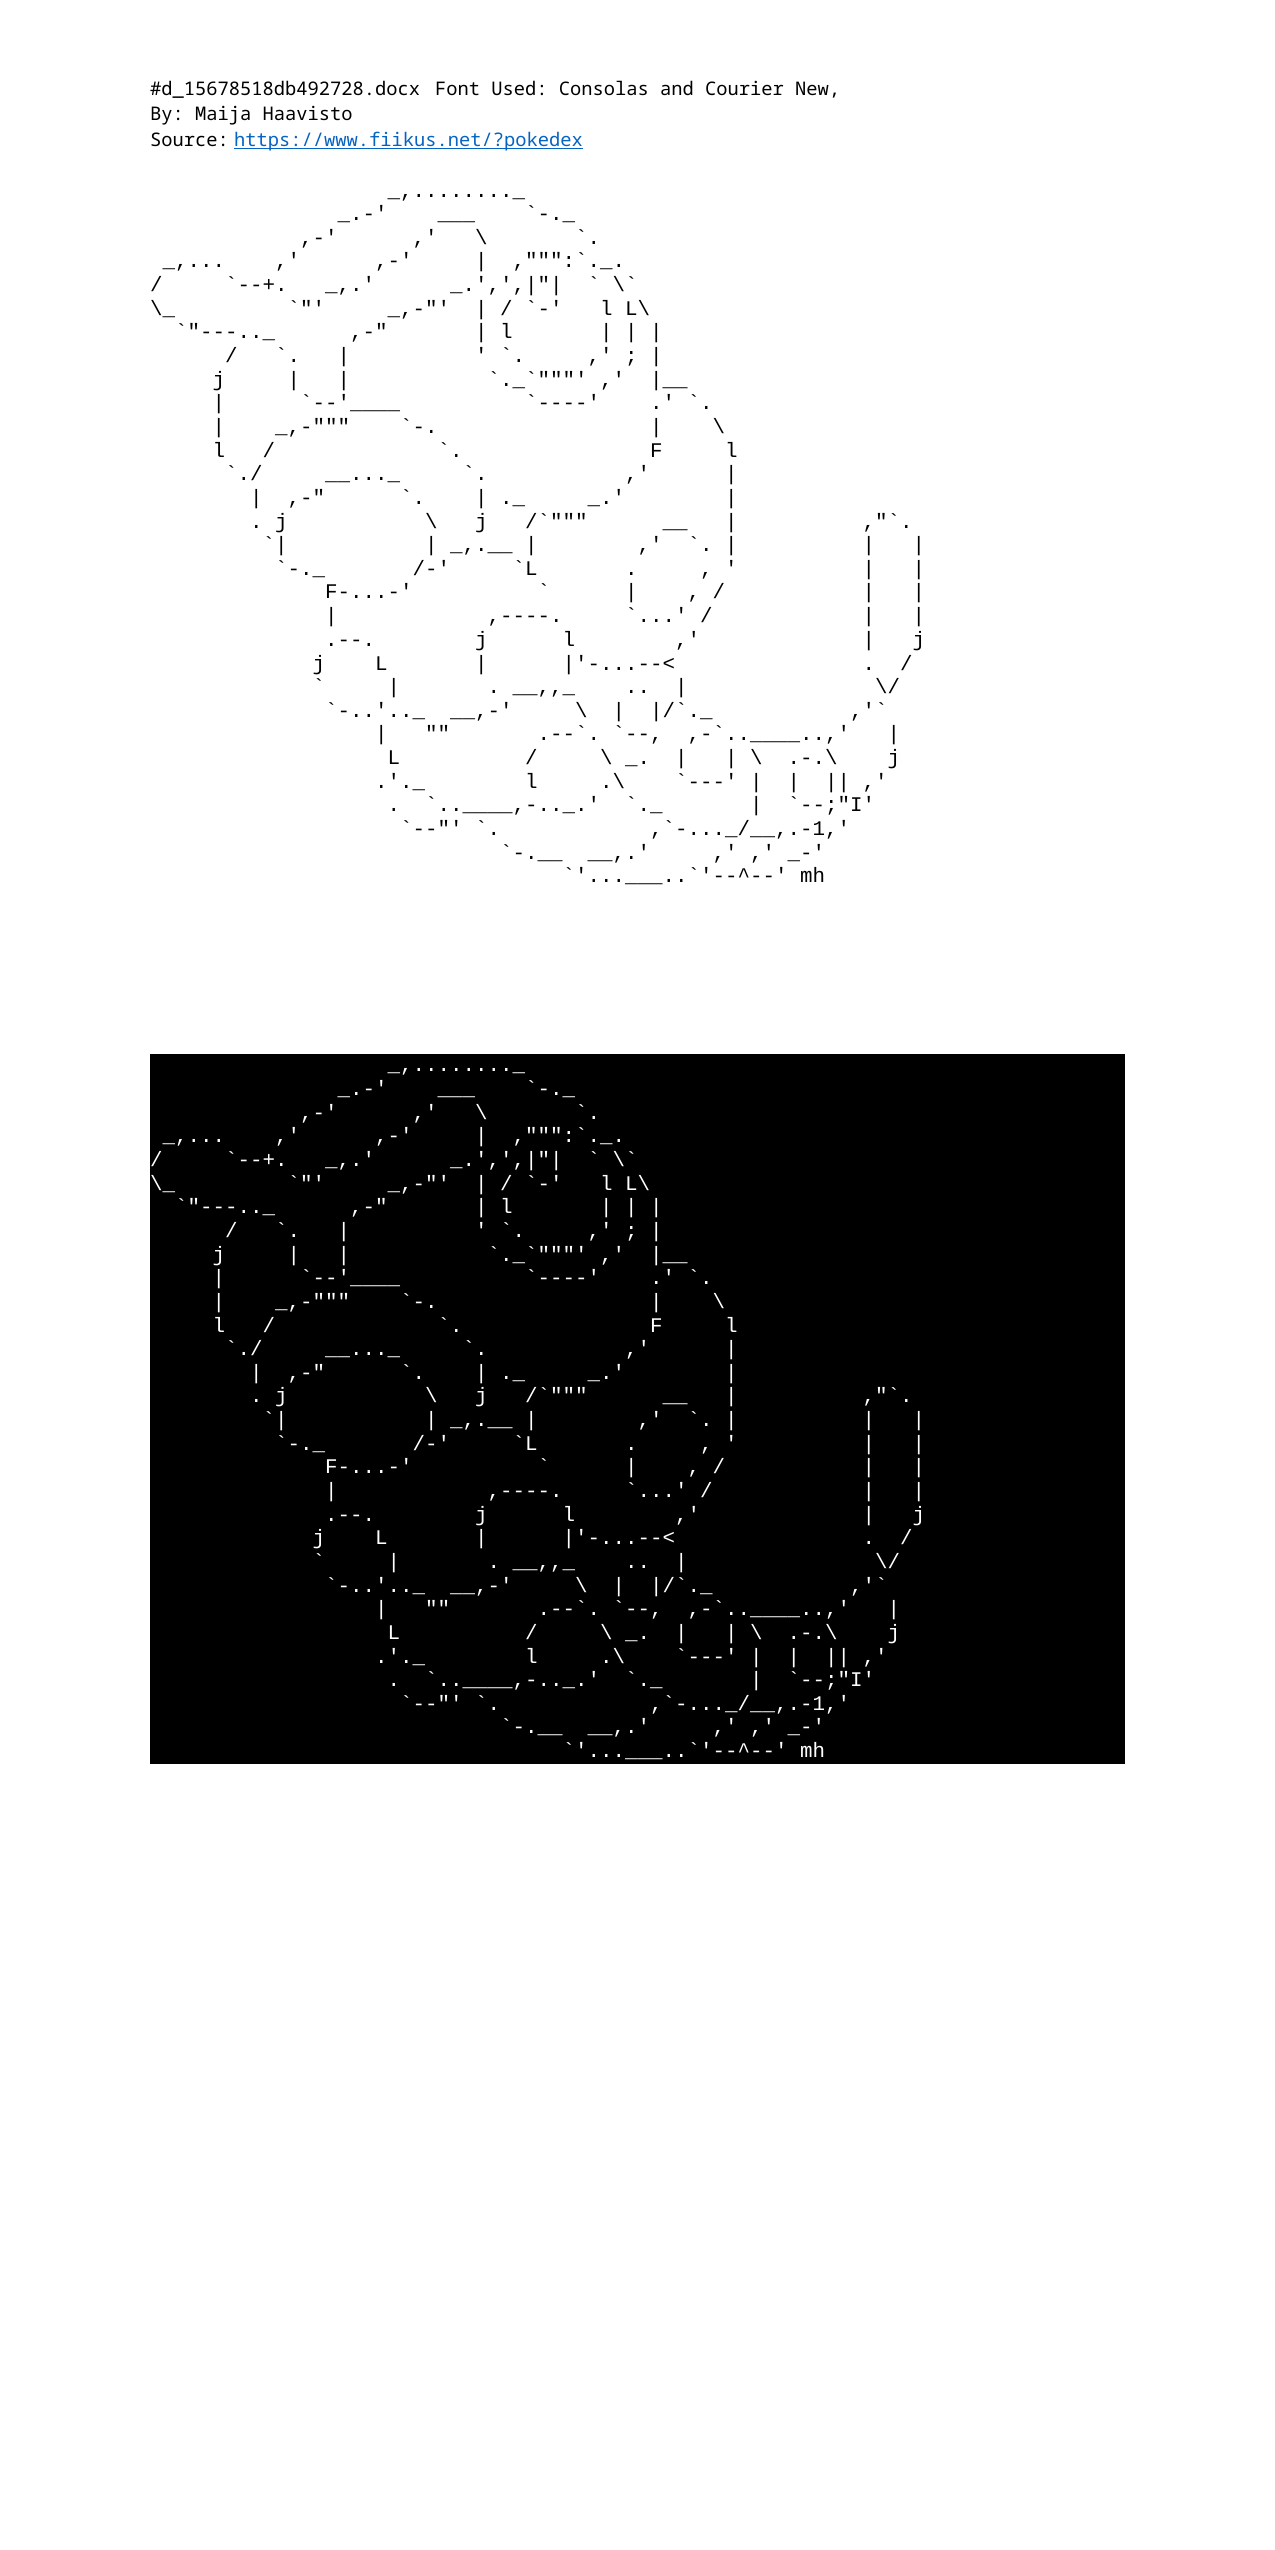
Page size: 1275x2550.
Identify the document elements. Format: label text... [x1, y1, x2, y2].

text ` | . __,,_ .. | \/ [150, 676, 1125, 700]
text . `..____,-.._.' `._ | `--;"I' [150, 1669, 1125, 1693]
text `./ __..._ `. ,' | [150, 1338, 1125, 1362]
text .--. j l ,' | j [150, 629, 1125, 652]
text _,........_ [150, 179, 1125, 203]
text `-._ /-' `L . , ' | | [150, 558, 1125, 582]
text `-..'.._ __,-' \ | |/`._ ,'` [150, 700, 1125, 723]
text `"---.._ ,-" | l | | | [150, 321, 1125, 345]
text \_ `"' _,-"' | / `-' l L\ [150, 298, 1125, 321]
text j | | `._`"""' ,' |__ [150, 1244, 1125, 1267]
text .'._ l .\ `---' | | || ,' [150, 771, 1125, 794]
text | _,-""" `-. | \ [150, 1291, 1125, 1314]
text `--"' `. ,`-..._/__,.-1,' [150, 1693, 1125, 1717]
text L / \ _. | | \ .-.\ j [150, 1622, 1125, 1646]
text .--. j l ,' | j [150, 1504, 1125, 1527]
text l / `. F l [150, 1314, 1125, 1338]
text _,........_ [150, 1054, 1125, 1078]
text L / \ _. | | \ .-.\ j [150, 747, 1125, 771]
text l / `. F l [150, 440, 1125, 463]
text `-.__ __,.' ,' ,' _-' [150, 842, 1125, 865]
text | _,-""" `-. | \ [150, 416, 1125, 440]
text `-..'.._ __,-' \ | |/`._ ,'` [150, 1575, 1125, 1598]
text `'...___..`'--^--' mh [150, 1740, 1125, 1764]
text . `..____,-.._.' `._ | `--;"I' [150, 794, 1125, 818]
text _,... ,' ,-' | ,""":`._. [150, 1125, 1125, 1149]
text _,... ,' ,-' | ,""":`._. [150, 251, 1125, 274]
text \_ `"' _,-"' | / `-' l L\ [150, 1173, 1125, 1196]
text ` | . __,,_ .. | \/ [150, 1551, 1125, 1575]
text / `--+. _,.' _.',',|"| ` \` [150, 1149, 1125, 1173]
text ,-' ,' \ `. [150, 1102, 1125, 1125]
text `./ __..._ `. ,' | [150, 463, 1125, 487]
text ,-' ,' \ `. [150, 227, 1125, 251]
text | `--'____ `----' .' `. [150, 392, 1125, 416]
text | `--'____ `----' .' `. [150, 1267, 1125, 1291]
text `'...___..`'--^--' mh [150, 865, 1125, 889]
text j L | |'-...--< . / [150, 1527, 1125, 1551]
text | "" .--`. `--, ,-`..____..,' | [150, 1598, 1125, 1622]
text F-...-' ` | , / | | [150, 1456, 1125, 1480]
text _.-' ___ `-._ [150, 1078, 1125, 1102]
text `"---.._ ,-" | l | | | [150, 1196, 1125, 1220]
text / `--+. _,.' _.',',|"| ` \` [150, 274, 1125, 298]
text `--"' `. ,`-..._/__,.-1,' [150, 818, 1125, 842]
text | ,----. `...' / | | [150, 605, 1125, 629]
text . j \ j /`""" __ | ,"`. [150, 511, 1125, 534]
text j L | |'-...--< . / [150, 652, 1125, 676]
text | ,-" `. | ._ _.' | [150, 487, 1125, 511]
text . j \ j /`""" __ | ,"`. [150, 1386, 1125, 1409]
text _.-' ___ `-._ [150, 203, 1125, 227]
text `| | _,.__ | ,' `. | | | [150, 1409, 1125, 1433]
text `| | _,.__ | ,' `. | | | [150, 534, 1125, 558]
text | "" .--`. `--, ,-`..____..,' | [150, 723, 1125, 747]
text | ,----. `...' / | | [150, 1480, 1125, 1504]
text `-.__ __,.' ,' ,' _-' [150, 1717, 1125, 1740]
text / `. | ' `. ,' ; | [150, 1220, 1125, 1244]
text | ,-" `. | ._ _.' | [150, 1362, 1125, 1386]
text j | | `._`"""' ,' |__ [150, 369, 1125, 392]
text .'._ l .\ `---' | | || ,' [150, 1646, 1125, 1669]
text / `. | ' `. ,' ; | [150, 345, 1125, 369]
text `-._ /-' `L . , ' | | [150, 1433, 1125, 1456]
text F-...-' ` | , / | | [150, 582, 1125, 605]
